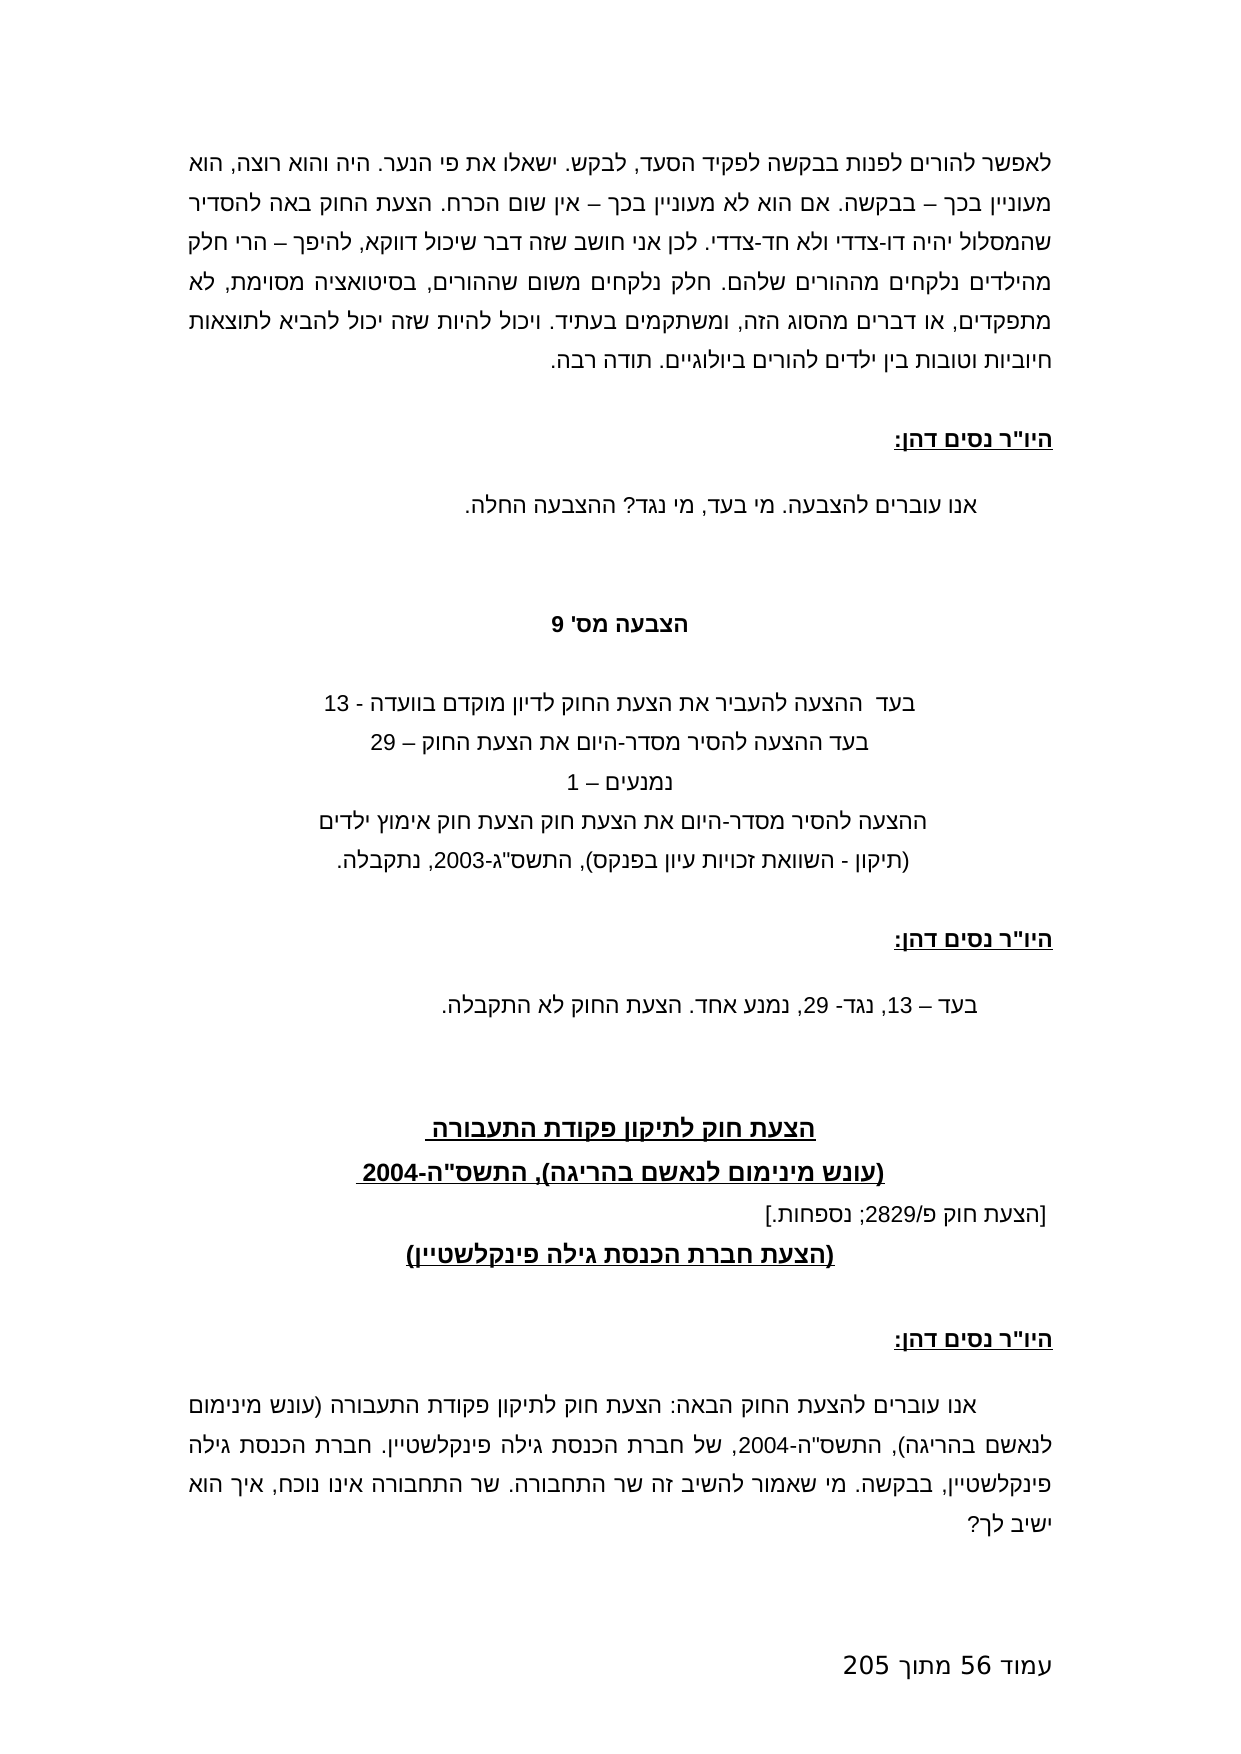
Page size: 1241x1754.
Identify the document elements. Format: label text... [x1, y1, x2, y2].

text אנו עוברים להצעת החוק הבאה: הצעת חוק לתיקון פקודת התעבורה (עונש מינימום לנאשם בהריגה), התשס"ה-2004, של חברת הכנסת גילה פינקלשטיין. חברת הכנסת גילה פינקלשטיין, בבקשה. מי שאמור להשיב זה שר התחבורה. שר התחבורה אינו נוכח, איך הוא ישיב לך? [187, 1392, 1053, 1537]
text [הצעת חוק פ/2829; נספחות.] [187, 1201, 1053, 1227]
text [187, 150, 1053, 374]
text הצבעה מס' 9 [187, 611, 1053, 637]
text היו"ר נסים דהן: [187, 426, 1053, 453]
text אנו עוברים להצבעה. מי בעד, מי נגד? ההצבעה החלה. [187, 492, 1053, 518]
text בעד ההצעה להעביר את הצעת החוק לדיון מוקדם בוועדה - 13 [187, 689, 1053, 716]
text (הצעת חברת הכנסת גילה פינקלשטיין) [187, 1240, 1053, 1269]
text הצעת חוק לתיקון פקודת התעבורה (עונש מינימום לנאשם בהריגה), התשס"ה-2004 [187, 1114, 1053, 1186]
text נמנעים – 1 [187, 768, 1053, 795]
text בעד ההצעה להסיר מסדר-היום את הצעת החוק – 29 [187, 729, 1053, 755]
text (תיקון - השוואת זכויות עיון בפנקס), התשס"ג-2003, נתקבלה. [187, 847, 1053, 874]
text היו"ר נסים דהן: [187, 926, 1053, 953]
text היו"ר נסים דהן: [187, 1326, 1053, 1353]
text בעד – 13, נגד- 29, נמנע אחד. הצעת החוק לא התקבלה. [187, 992, 1053, 1019]
text ההצעה להסיר מסדר-היום את הצעת חוק הצעת חוק אימוץ ילדים [187, 808, 1053, 834]
